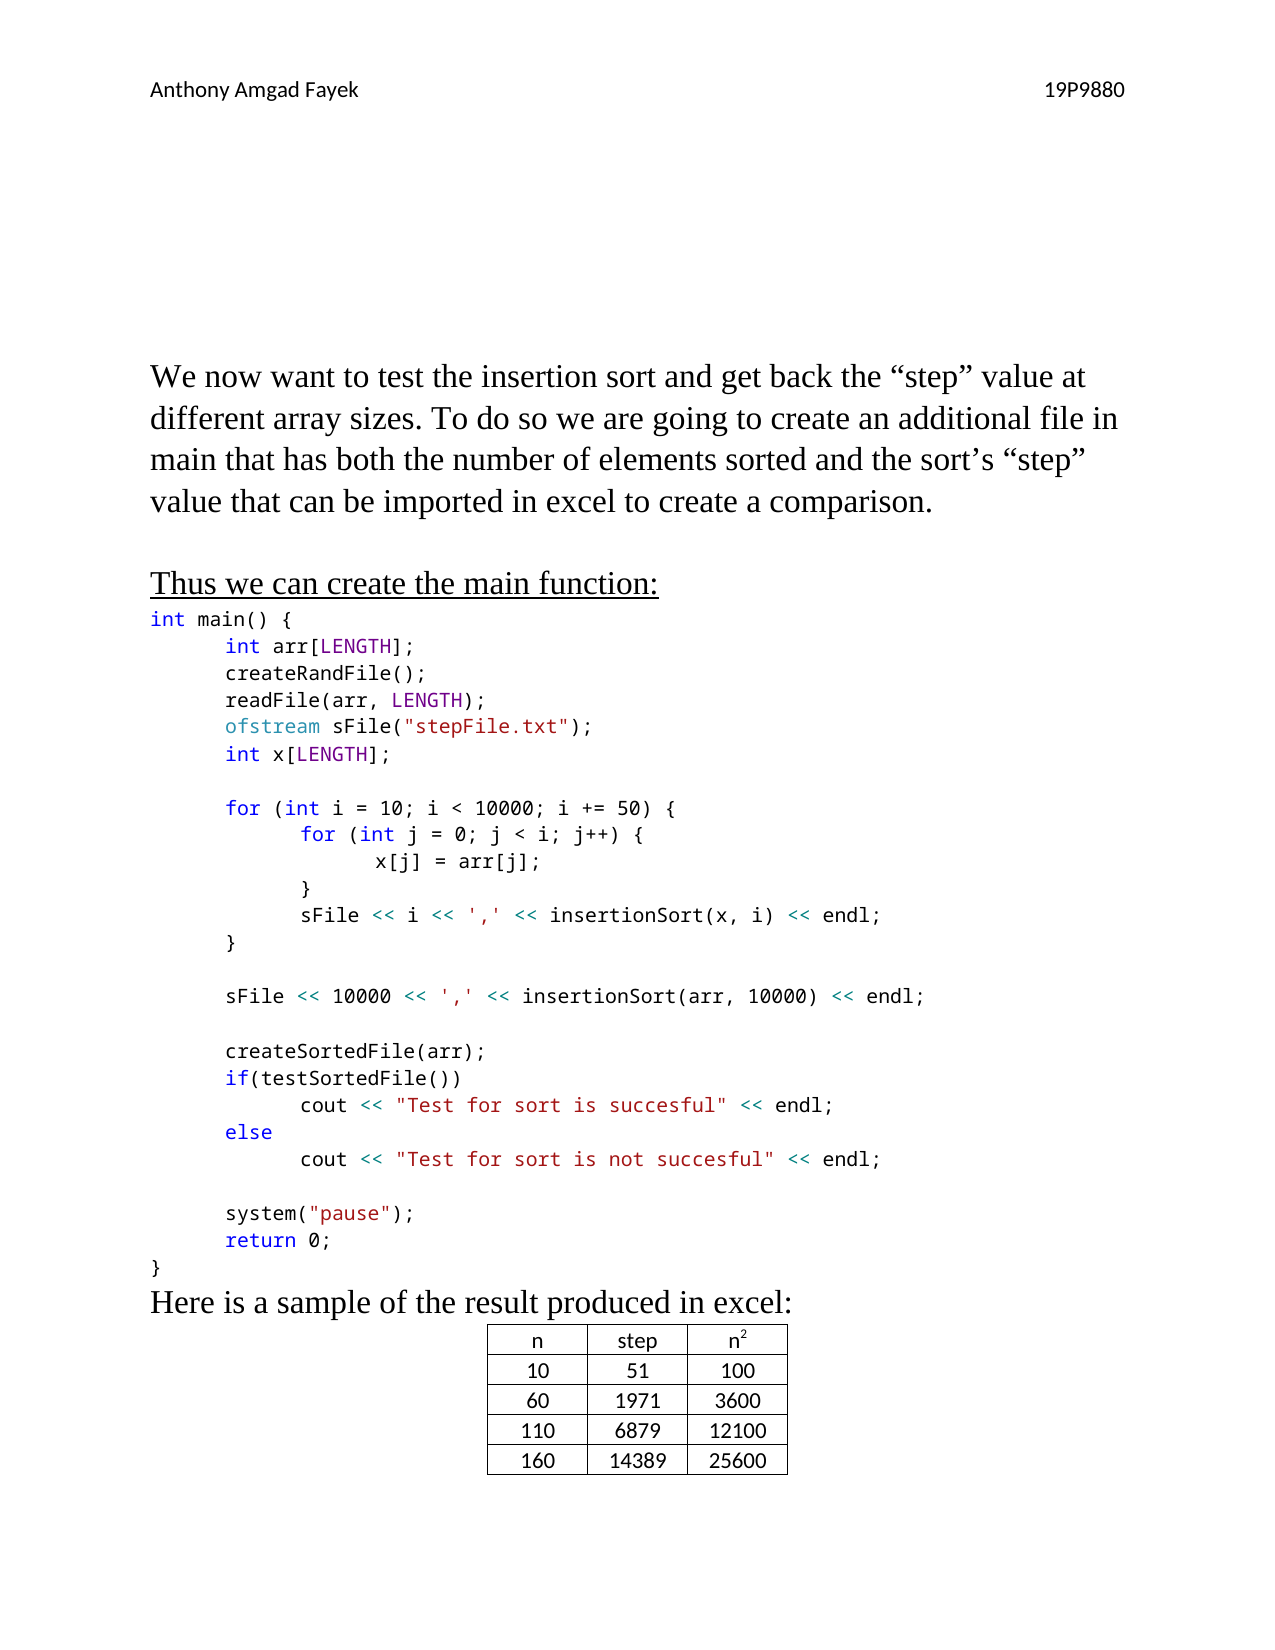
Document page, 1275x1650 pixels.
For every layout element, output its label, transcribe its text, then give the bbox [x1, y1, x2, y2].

text We now want to test the insertion sort and get back the “step” value at different array sizes. To do so we are going to create an additional file in main that has both the number of elements sorted and the sort’s “step” value that can be imported in excel to create a comparison. [150, 357, 1125, 519]
text createSortedFile(arr); [150, 1038, 1125, 1064]
table_cell 12100 [688, 1415, 787, 1444]
text int x[LENGTH]; [150, 740, 1125, 767]
table_header n2 [688, 1325, 787, 1354]
text if(testSortedFile()) [150, 1064, 1125, 1092]
table_cell 6879 [588, 1415, 687, 1444]
table_cell 10 [488, 1355, 587, 1384]
text } [150, 1253, 1125, 1280]
text sFile << 10000 << ',' << insertionSort(arr, 10000) << endl; [150, 983, 1125, 1009]
table_cell 51 [588, 1355, 687, 1384]
text else [150, 1118, 1125, 1146]
table_cell 160 [488, 1445, 587, 1474]
table_header n [488, 1325, 587, 1354]
text cout << "Test for sort is not succesful" << endl; [150, 1146, 1125, 1172]
table_cell 60 [488, 1385, 587, 1414]
text Thus we can create the main function: [150, 563, 1125, 602]
table_cell 14389 [588, 1445, 687, 1474]
text cout << "Test for sort is succesful" << endl; [150, 1092, 1125, 1118]
table_header step [588, 1325, 687, 1354]
text readFile(arr, LENGTH); [150, 686, 1125, 713]
text } [150, 929, 1125, 956]
table_cell 100 [688, 1355, 787, 1384]
text for (int j = 0; j < i; j++) { [150, 821, 1125, 848]
text createRandFile(); [150, 659, 1125, 686]
text x[j] = arr[j]; [150, 848, 1125, 875]
text int main() { [150, 605, 1125, 632]
table_cell 1971 [588, 1385, 687, 1414]
text return 0; [150, 1226, 1125, 1253]
table_cell 25600 [688, 1445, 787, 1474]
text system("pause"); [150, 1199, 1125, 1226]
text Here is a sample of the result produced in excel: [150, 1282, 1125, 1321]
table_cell 110 [488, 1415, 587, 1444]
text } [150, 875, 1125, 902]
text ofstream sFile("stepFile.txt"); [150, 713, 1125, 740]
text for (int i = 10; i < 10000; i += 50) { [150, 794, 1125, 821]
text sFile << i << ',' << insertionSort(x, i) << endl; [150, 902, 1125, 929]
text int arr[LENGTH]; [150, 632, 1125, 659]
table_cell 3600 [688, 1385, 787, 1414]
